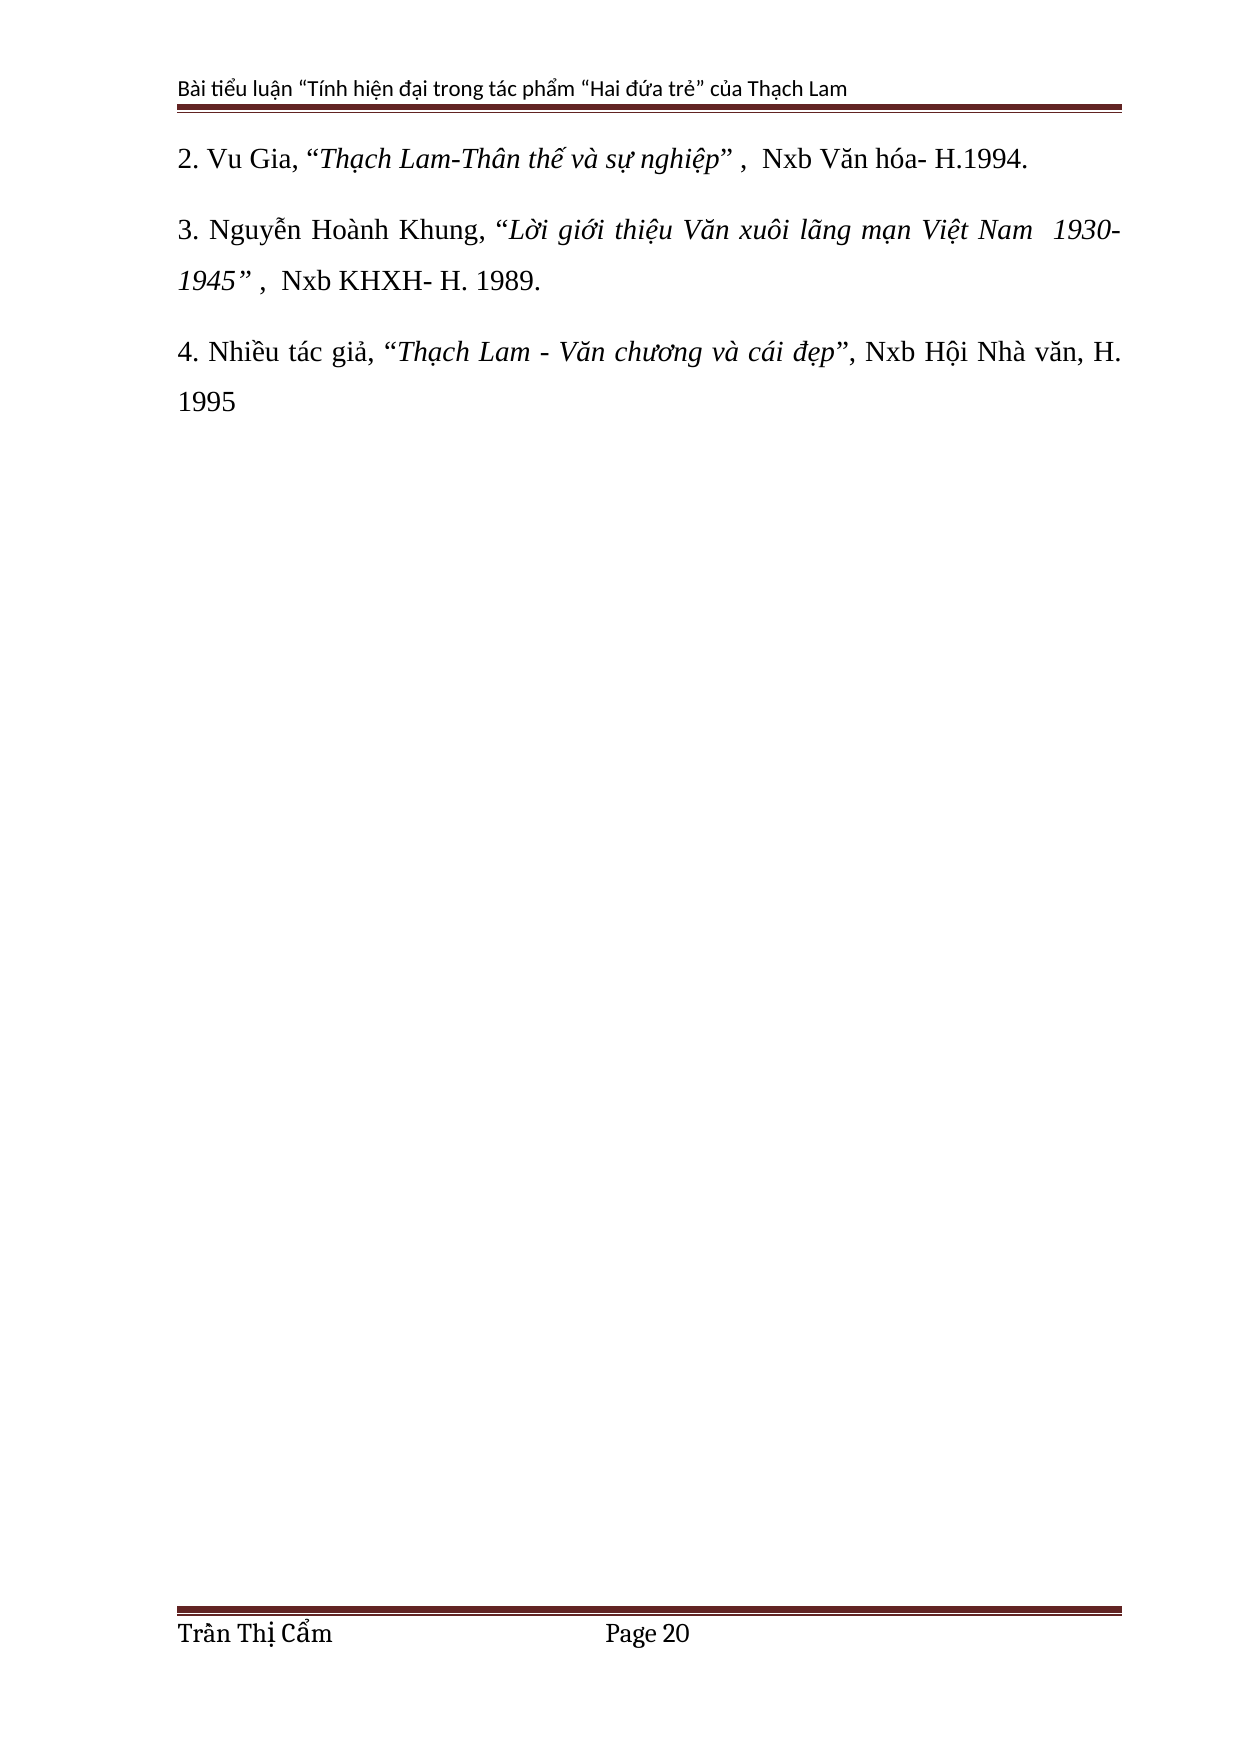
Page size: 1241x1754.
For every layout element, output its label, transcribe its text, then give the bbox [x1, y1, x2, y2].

text 4. Nhiều tác giả, “Thạch Lam - Văn chương và cái đẹp”, Nxb Hội Nhà văn, H. 1995 [177, 334, 1122, 418]
text 3. Nguyễn Hoành Khung, “Lời giới thiệu Văn xuôi lãng mạn Việt Nam 1930-1945” , Nxb KHXH- H. 1989. [177, 212, 1122, 296]
text 2. Vu Gia, “Thạch Lam-Thân thế và sự nghiệp” , Nxb Văn hóa- H.1994. [177, 141, 1122, 175]
